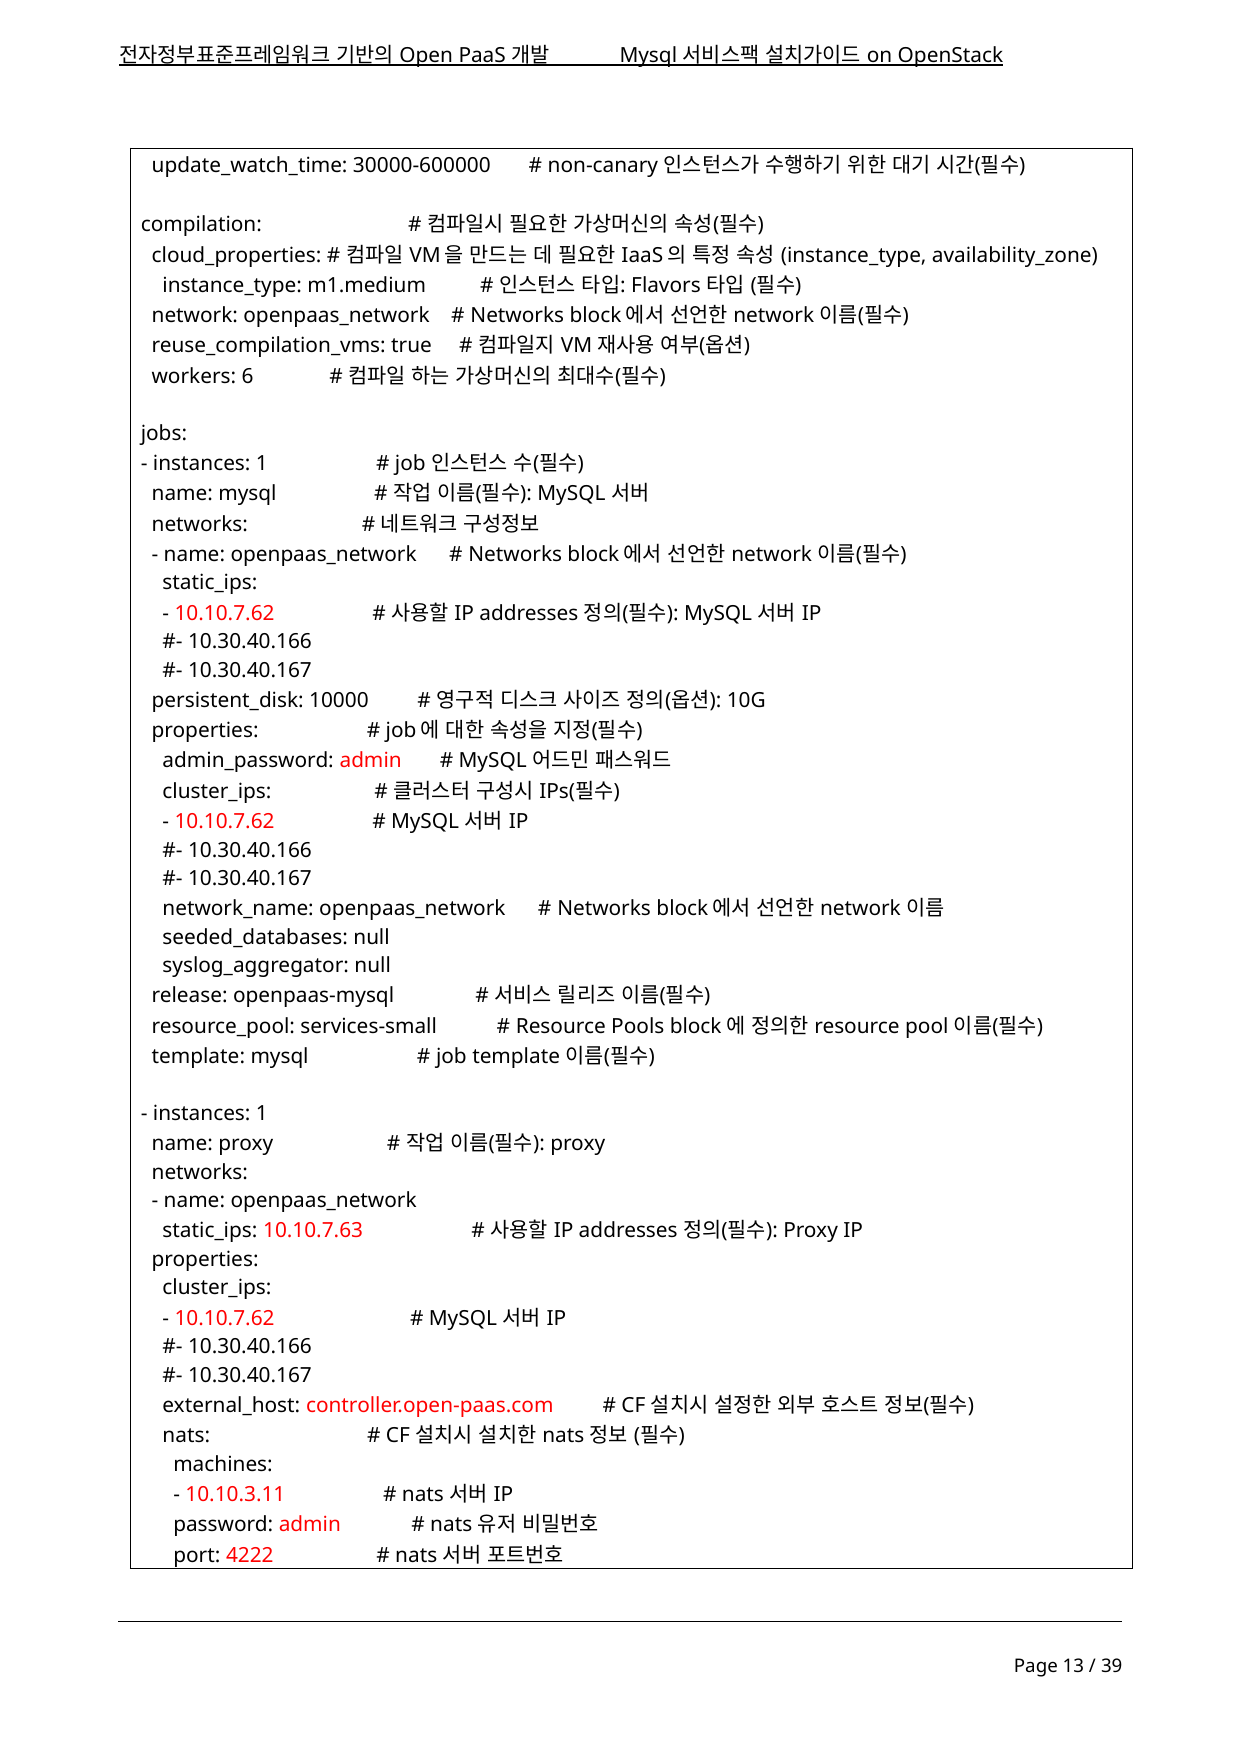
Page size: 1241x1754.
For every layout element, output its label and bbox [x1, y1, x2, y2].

table_header [131, 149, 1132, 1568]
